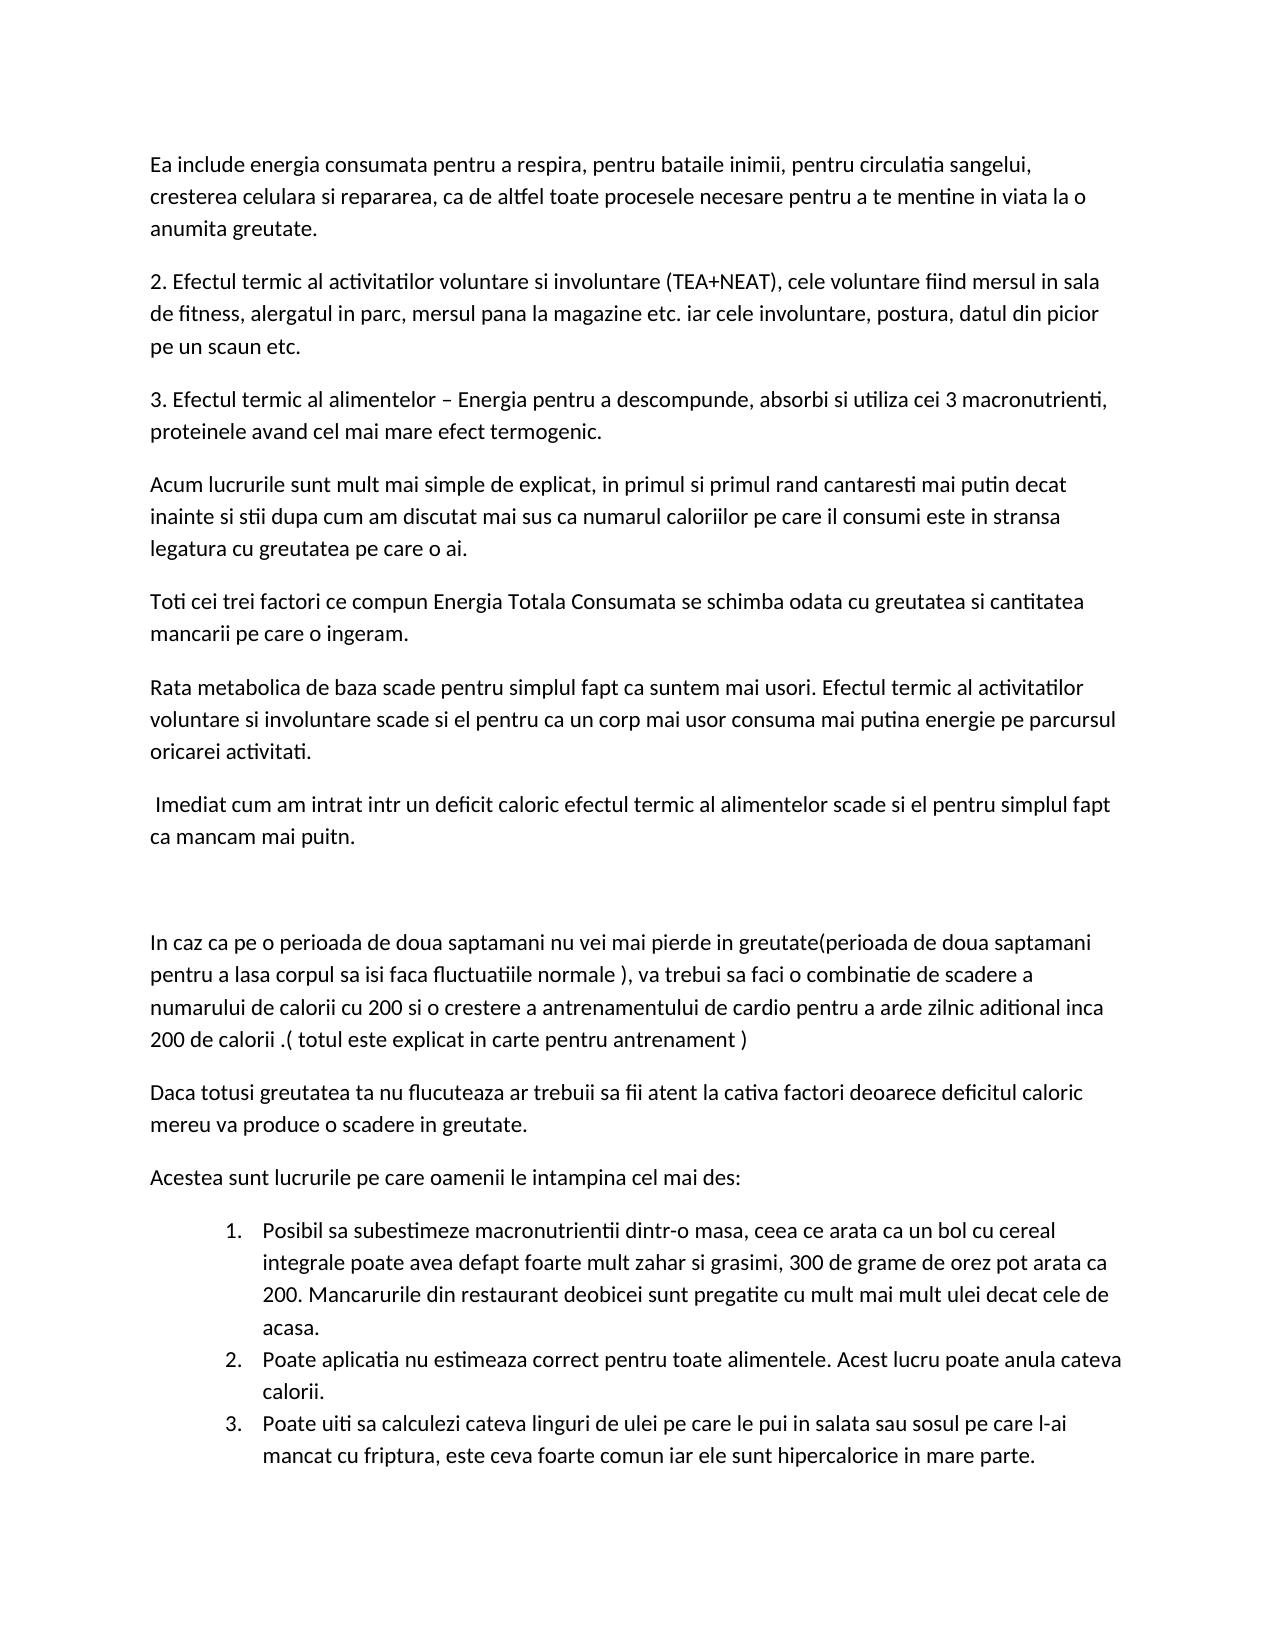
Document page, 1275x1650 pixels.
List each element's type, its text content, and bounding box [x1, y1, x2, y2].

text 3. Efectul termic al alimentelor – Energia pentru a descompunde, absorbi si utiliza cei 3 macronutrienti, proteinele avand cel mai mare efect termogenic. [150, 385, 1125, 445]
list Poate uiti sa calculezi cateva linguri de ulei pe care le pui in salata sau sosul pe care l-ai mancat cu friptura, este ceva foarte comun iar ele sunt hipercalorice in mare parte. [225, 1409, 1125, 1469]
text In caz ca pe o perioada de doua saptamani nu vei mai pierde in greutate(perioada de doua saptamani pentru a lasa corpul sa isi faca fluctuatiile normale ), va trebui sa faci o combinatie de scadere a numarului de calorii cu 200 si o crestere a antrenamentului de cardio pentru a arde zilnic aditional inca 200 de calorii .( totul este explicat in carte pentru antrenament ) [150, 928, 1125, 1053]
text Rata metabolica de baza scade pentru simplul fapt ca suntem mai usori. Efectul termic al activitatilor voluntare si involuntare scade si el pentru ca un corp mai usor consuma mai putina energie pe parcursul oricarei activitati. [150, 673, 1125, 765]
list Posibil sa subestimeze macronutrientii dintr-o masa, ceea ce arata ca un bol cu cereal integrale poate avea defapt foarte mult zahar si grasimi, 300 de grame de orez pot arata ca 200. Mancarurile din restaurant deobicei sunt pregatite cu mult mai mult ulei decat cele de acasa. [225, 1216, 1125, 1341]
list Poate aplicatia nu estimeaza correct pentru toate alimentele. Acest lucru poate anula cateva calorii. [225, 1345, 1125, 1405]
text Toti cei trei factori ce compun Energia Totala Consumata se schimba odata cu greutatea si cantitatea mancarii pe care o ingeram. [150, 587, 1125, 648]
text Daca totusi greutatea ta nu flucuteaza ar trebuii sa fii atent la cativa factori deoarece deficitul caloric mereu va produce o scadere in greutate. [150, 1078, 1125, 1138]
text Imediat cum am intrat intr un deficit caloric efectul termic al alimentelor scade si el pentru simplul fapt ca mancam mai puitn. [150, 790, 1125, 850]
text 2. Efectul termic al activitatilor voluntare si involuntare (TEA+NEAT), cele voluntare fiind mersul in sala de fitness, alergatul in parc, mersul pana la magazine etc. iar cele involuntare, postura, datul din picior pe un scaun etc. [150, 267, 1125, 360]
text Ea include energia consumata pentru a respira, pentru bataile inimii, pentru circulatia sangelui, cresterea celulara si repararea, ca de altfel toate procesele necesare pentru a te mentine in viata la o anumita greutate. [150, 150, 1125, 242]
text Acestea sunt lucrurile pe care oamenii le intampina cel mai des: [150, 1163, 1125, 1191]
text Acum lucrurile sunt mult mai simple de explicat, in primul si primul rand cantaresti mai putin decat inainte si stii dupa cum am discutat mai sus ca numarul caloriilor pe care il consumi este in stransa legatura cu greutatea pe care o ai. [150, 470, 1125, 562]
